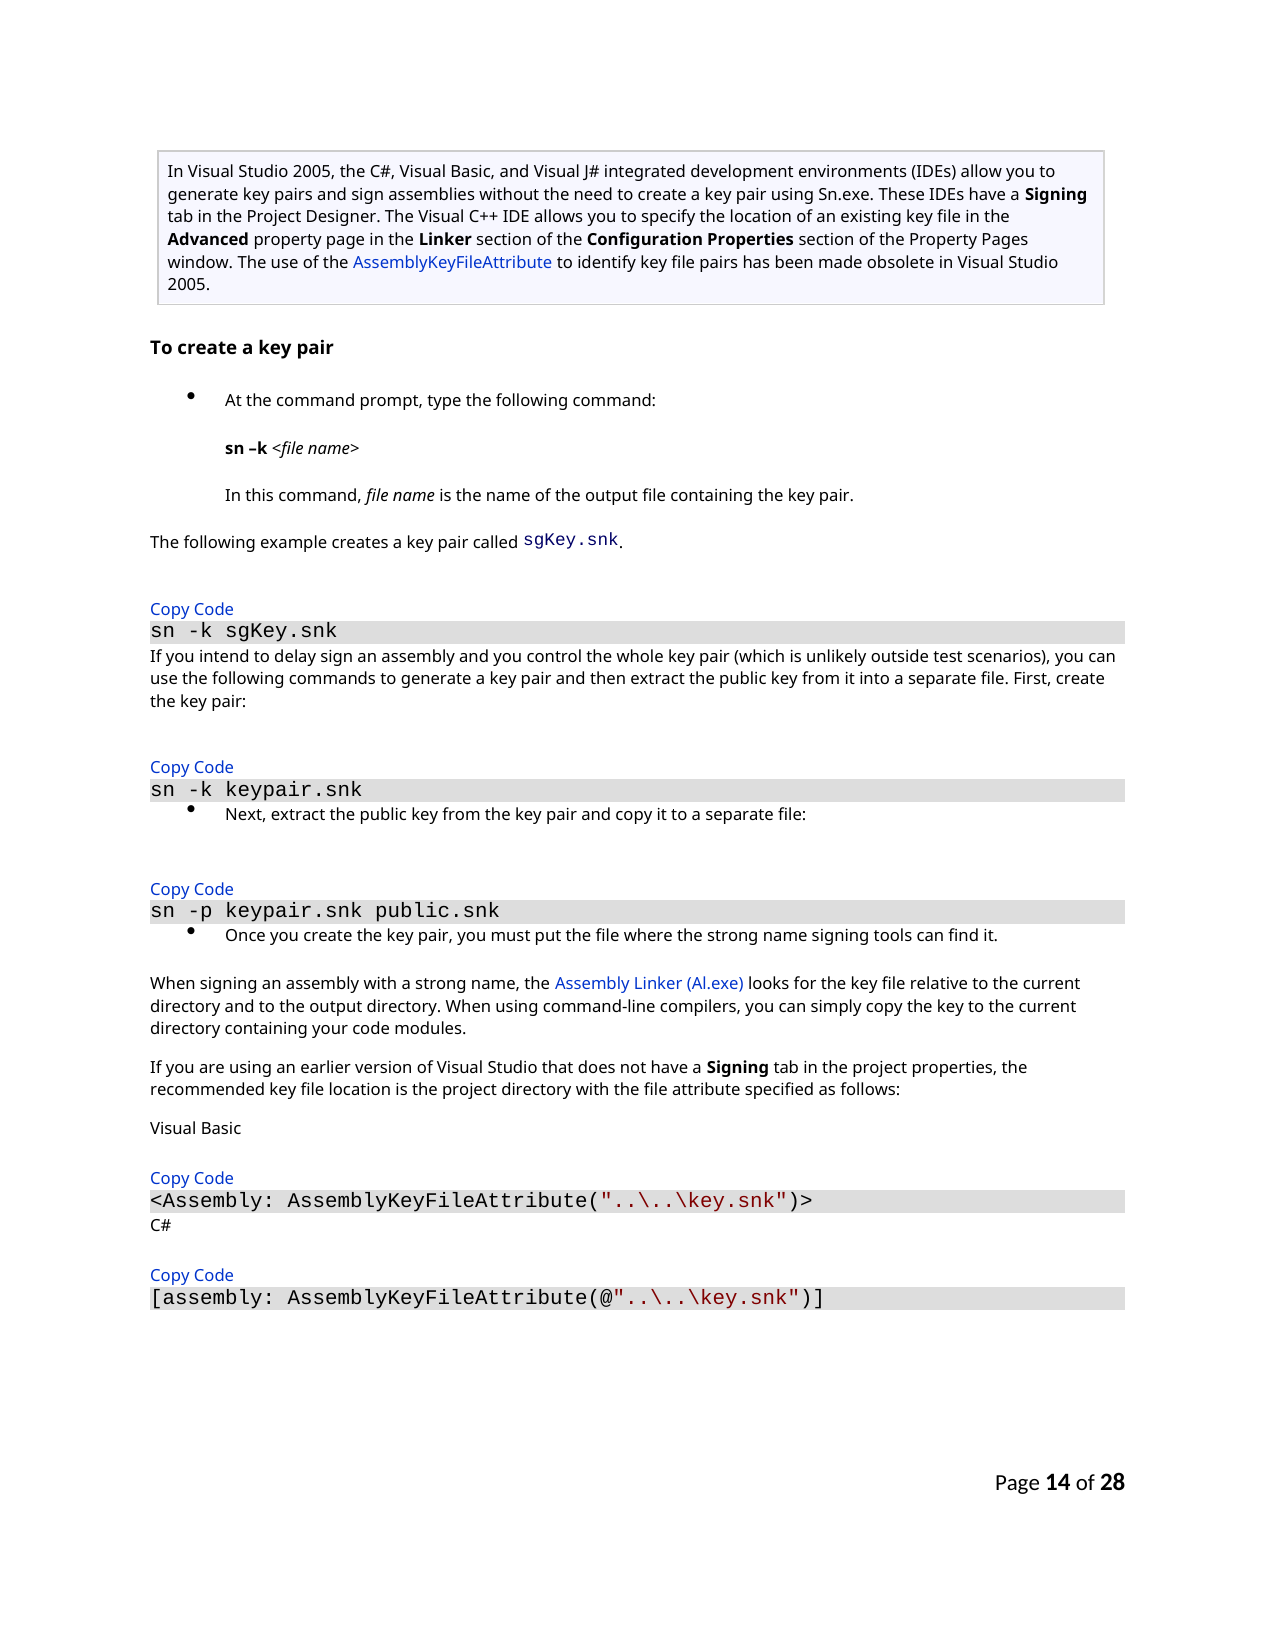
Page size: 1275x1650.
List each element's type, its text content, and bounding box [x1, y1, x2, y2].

text The following example creates a key pair called sgKey.snk. [150, 531, 1125, 554]
text Copy Code [150, 1264, 1125, 1287]
text If you are using an earlier version of Visual Studio that does not have a Signing tab in the project properties, the recommended key file location is the project directory with the file attribute specified as follows: [150, 1055, 1125, 1101]
text sn -k keypair.snk [150, 779, 1125, 802]
text To create a key pair [150, 334, 1125, 360]
text Visual Basic [150, 1116, 1125, 1139]
list Once you create the key pair, you must put the file where the strong name signing tools can find it. [187, 924, 1125, 947]
text When signing an assembly with a strong name, the Assembly Linker (Al.exe) looks for the key file relative to the current directory and to the output directory. When using command-line compilers, you can simply copy the key to the current directory containing your code modules. [150, 971, 1125, 1039]
table_cell In Visual Studio 2005, the C#, Visual Basic, and Visual J# integrated development environments (IDEs) allow you to generate key pairs and sign assemblies without the need to create a key pair using Sn.exe. These IDEs have a Signing tab in the Project Designer. The Visual C++ IDE allows you to specify the location of an existing key file in the Advanced property page in the Linker section of the Configuration Properties section of the Property Pages window. The use of the AssemblyKeyFileAttribute to identify key file pairs has been made obsolete in Visual Studio 2005. [159, 152, 1103, 303]
text C# [150, 1213, 1125, 1236]
text [assembly: AssemblyKeyFileAttribute(@"..\..\key.snk")] [150, 1287, 1125, 1310]
text sn –k <file name> [225, 436, 1125, 459]
text <Assembly: AssemblyKeyFileAttribute("..\..\key.snk")> [150, 1190, 1125, 1213]
text Copy Code [150, 878, 1125, 900]
text Copy Code [150, 1167, 1125, 1190]
text Copy Code [150, 756, 1125, 779]
text If you intend to delay sign an assembly and you control the whole key pair (which is unlikely outside test scenarios), you can use the following commands to generate a key pair and then extract the public key from it into a separate file. First, create the key pair: [150, 644, 1125, 712]
text sn -p keypair.snk public.snk [150, 900, 1125, 924]
text Copy Code [150, 598, 1125, 621]
text In this command, file name is the name of the output file containing the key pair. [225, 484, 1125, 506]
text sn -k sgKey.snk [150, 621, 1125, 644]
list At the command prompt, type the following command: [187, 389, 1125, 412]
list Next, extract the public key from the key pair and copy it to a separate file: [187, 802, 1125, 825]
